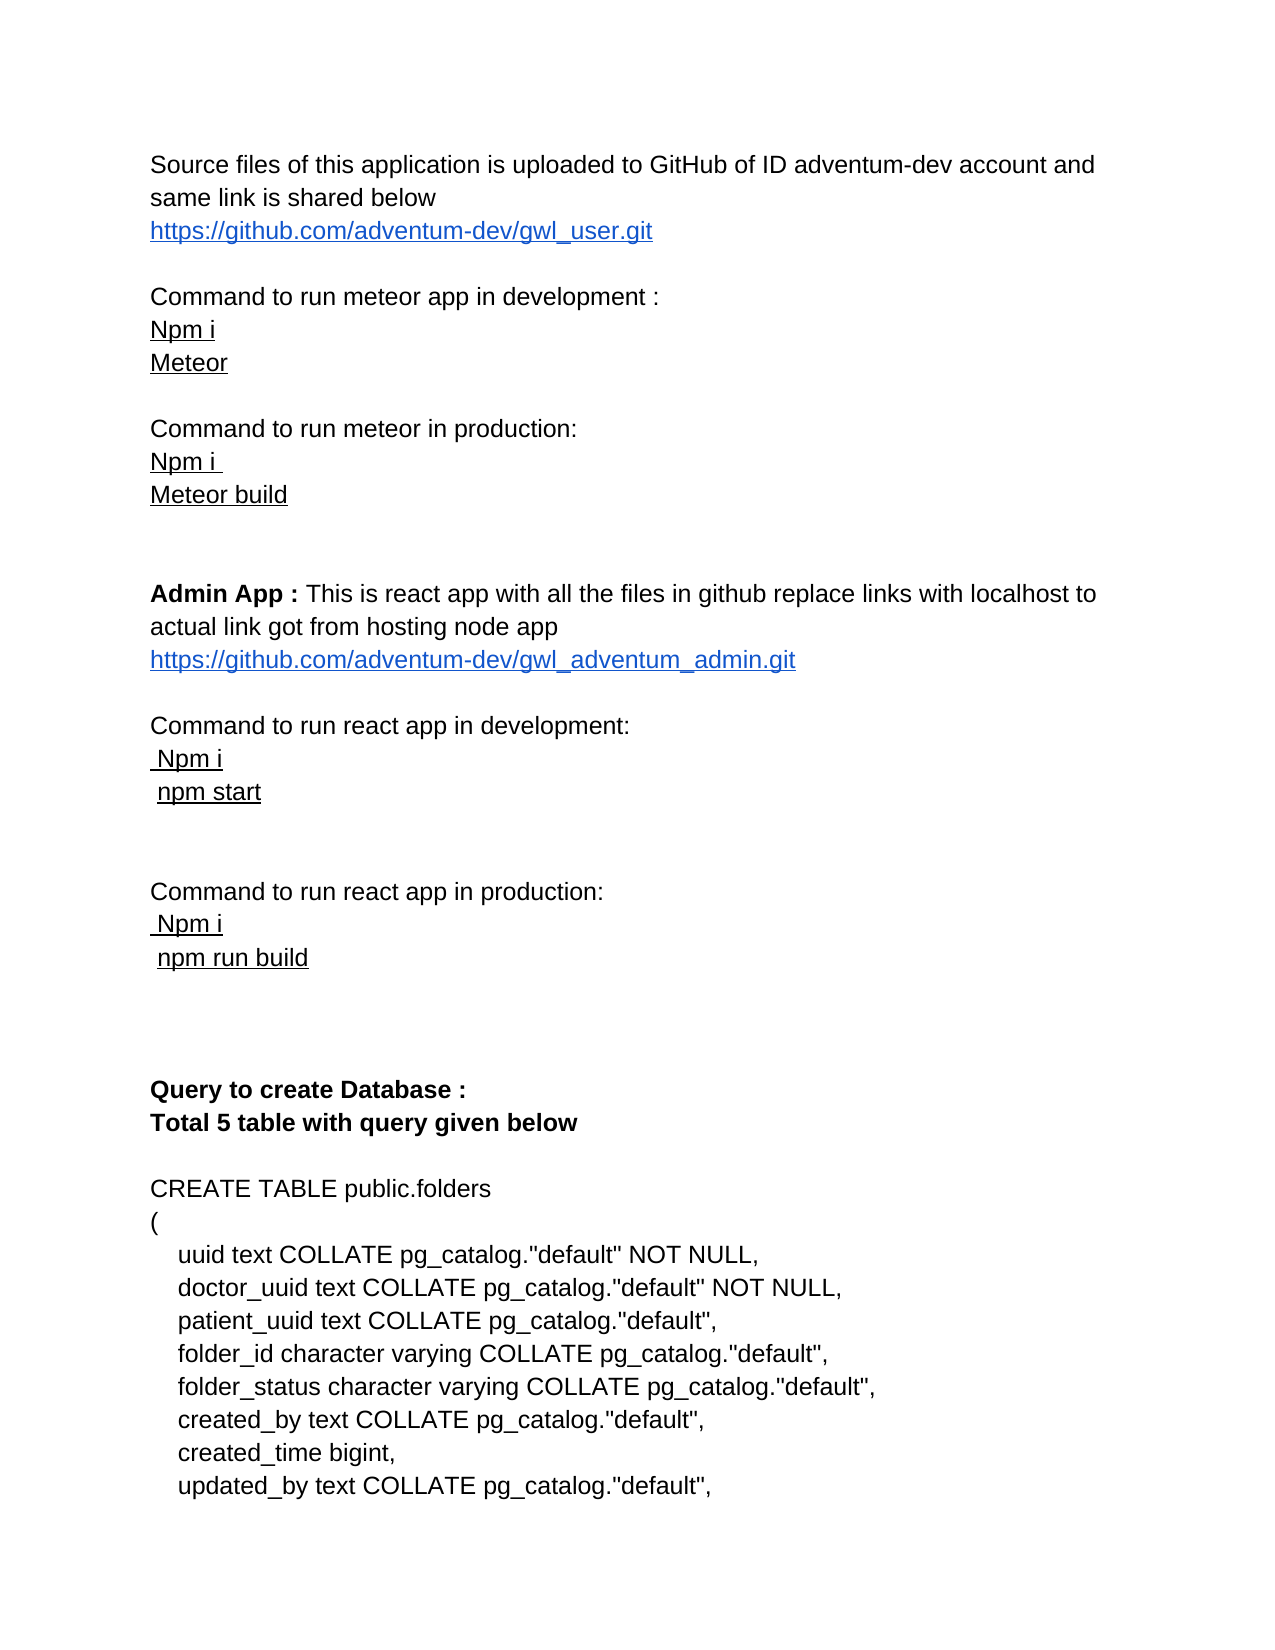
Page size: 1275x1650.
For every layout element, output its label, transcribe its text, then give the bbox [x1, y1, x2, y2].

text Meteor [150, 348, 1125, 377]
text Npm i [150, 744, 1125, 773]
text updated_by text COLLATE pg_catalog."default", [150, 1471, 1125, 1499]
text created_time bigint, [150, 1438, 1125, 1467]
text Npm i [150, 447, 1125, 476]
text Command to run react app in production: [150, 876, 1125, 905]
text npm start [150, 777, 1125, 806]
text ( [150, 1207, 1125, 1235]
text CREATE TABLE public.folders [150, 1174, 1125, 1202]
text Admin App : This is react app with all the files in github replace links with localhost to actual link got from hosting node app [150, 579, 1125, 641]
text Npm i [150, 909, 1125, 938]
text Query to create Database : [150, 1074, 1125, 1103]
text Command to run react app in development: [150, 711, 1125, 740]
text Npm i [150, 315, 1125, 344]
text https://github.com/adventum-dev/gwl_user.git [150, 216, 1125, 245]
text Meteor build [150, 480, 1125, 509]
text Total 5 table with query given below [150, 1108, 1125, 1136]
text folder_id character varying COLLATE pg_catalog."default", [150, 1339, 1125, 1367]
text Command to run meteor app in development : [150, 282, 1125, 311]
text Command to run meteor in production: [150, 414, 1125, 443]
text folder_status character varying COLLATE pg_catalog."default", [150, 1372, 1125, 1401]
text uuid text COLLATE pg_catalog."default" NOT NULL, [150, 1240, 1125, 1268]
text created_by text COLLATE pg_catalog."default", [150, 1405, 1125, 1433]
text patient_uuid text COLLATE pg_catalog."default", [150, 1306, 1125, 1334]
text https://github.com/adventum-dev/gwl_adventum_admin.git [150, 645, 1125, 674]
text doctor_uuid text COLLATE pg_catalog."default" NOT NULL, [150, 1273, 1125, 1301]
text Source files of this application is uploaded to GitHub of ID adventum-dev account and same link is shared below [150, 150, 1125, 212]
text npm run build [150, 942, 1125, 971]
